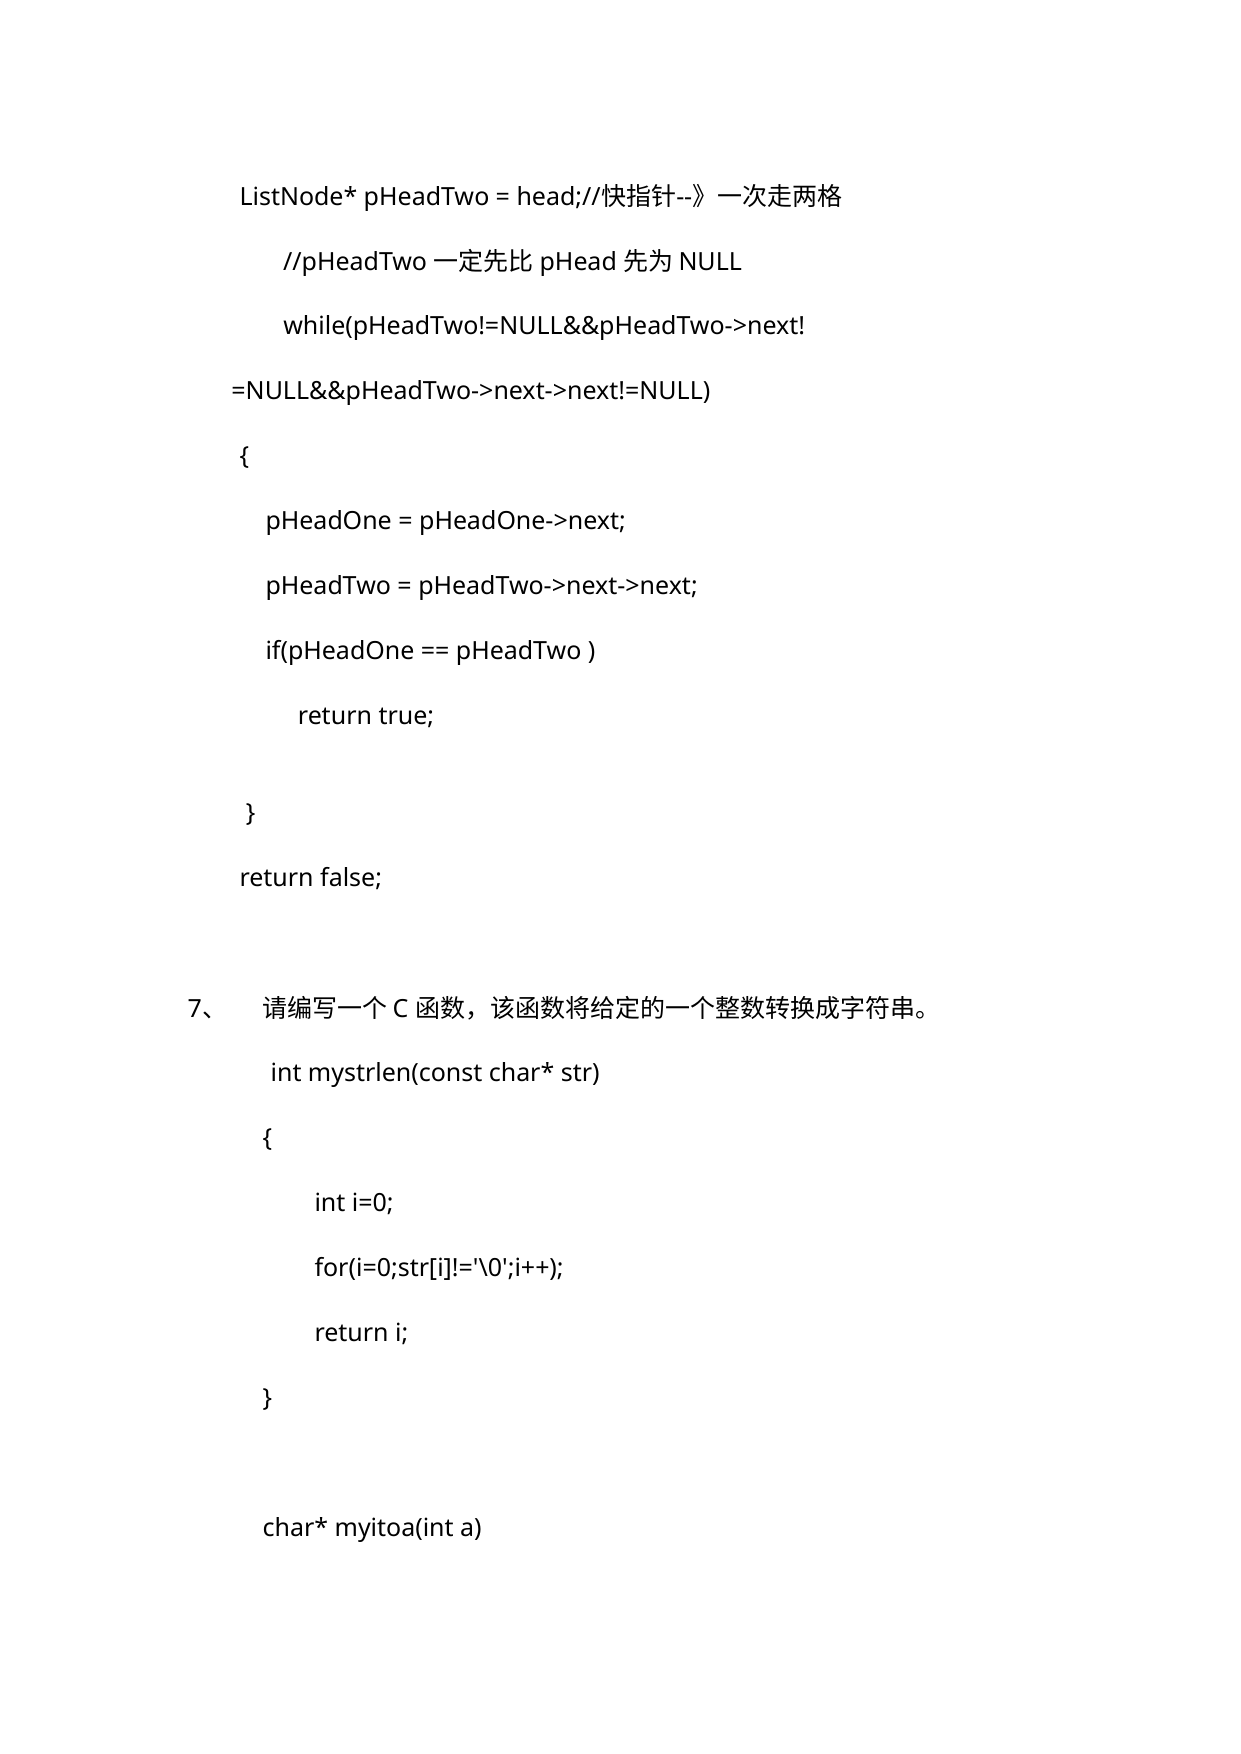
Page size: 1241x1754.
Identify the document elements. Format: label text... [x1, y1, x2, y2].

text if(pHeadOne == pHeadTwo ) [187, 617, 1053, 682]
text { [187, 422, 1053, 487]
text pHeadTwo = pHeadTwo->next->next; [187, 552, 1053, 617]
text } [187, 779, 1053, 844]
text return i; [262, 1299, 1053, 1364]
text char* myitoa(int a) [262, 1494, 1053, 1559]
text //pHeadTwo 一定先比 pHead 先为NULL [187, 227, 1053, 292]
list 请编写一个C 函数，该函数将给定的一个整数转换成字符串。 [187, 974, 1053, 1039]
text while(pHeadTwo!=NULL&&pHeadTwo->next!=NULL&&pHeadTwo->next->next!=NULL) [231, 292, 1053, 422]
text int i=0; [262, 1169, 1053, 1234]
text return false; [187, 844, 1053, 909]
text } [262, 1364, 1053, 1429]
text int mystrlen(const char* str) [262, 1039, 1053, 1104]
text pHeadOne = pHeadOne->next; [187, 487, 1053, 552]
text { [262, 1104, 1053, 1169]
text for(i=0;str[i]!='\0';i++); [262, 1234, 1053, 1299]
text return true; [187, 682, 1053, 747]
text ListNode* pHeadTwo = head;//快指针--》一次走两格 [187, 162, 1053, 227]
